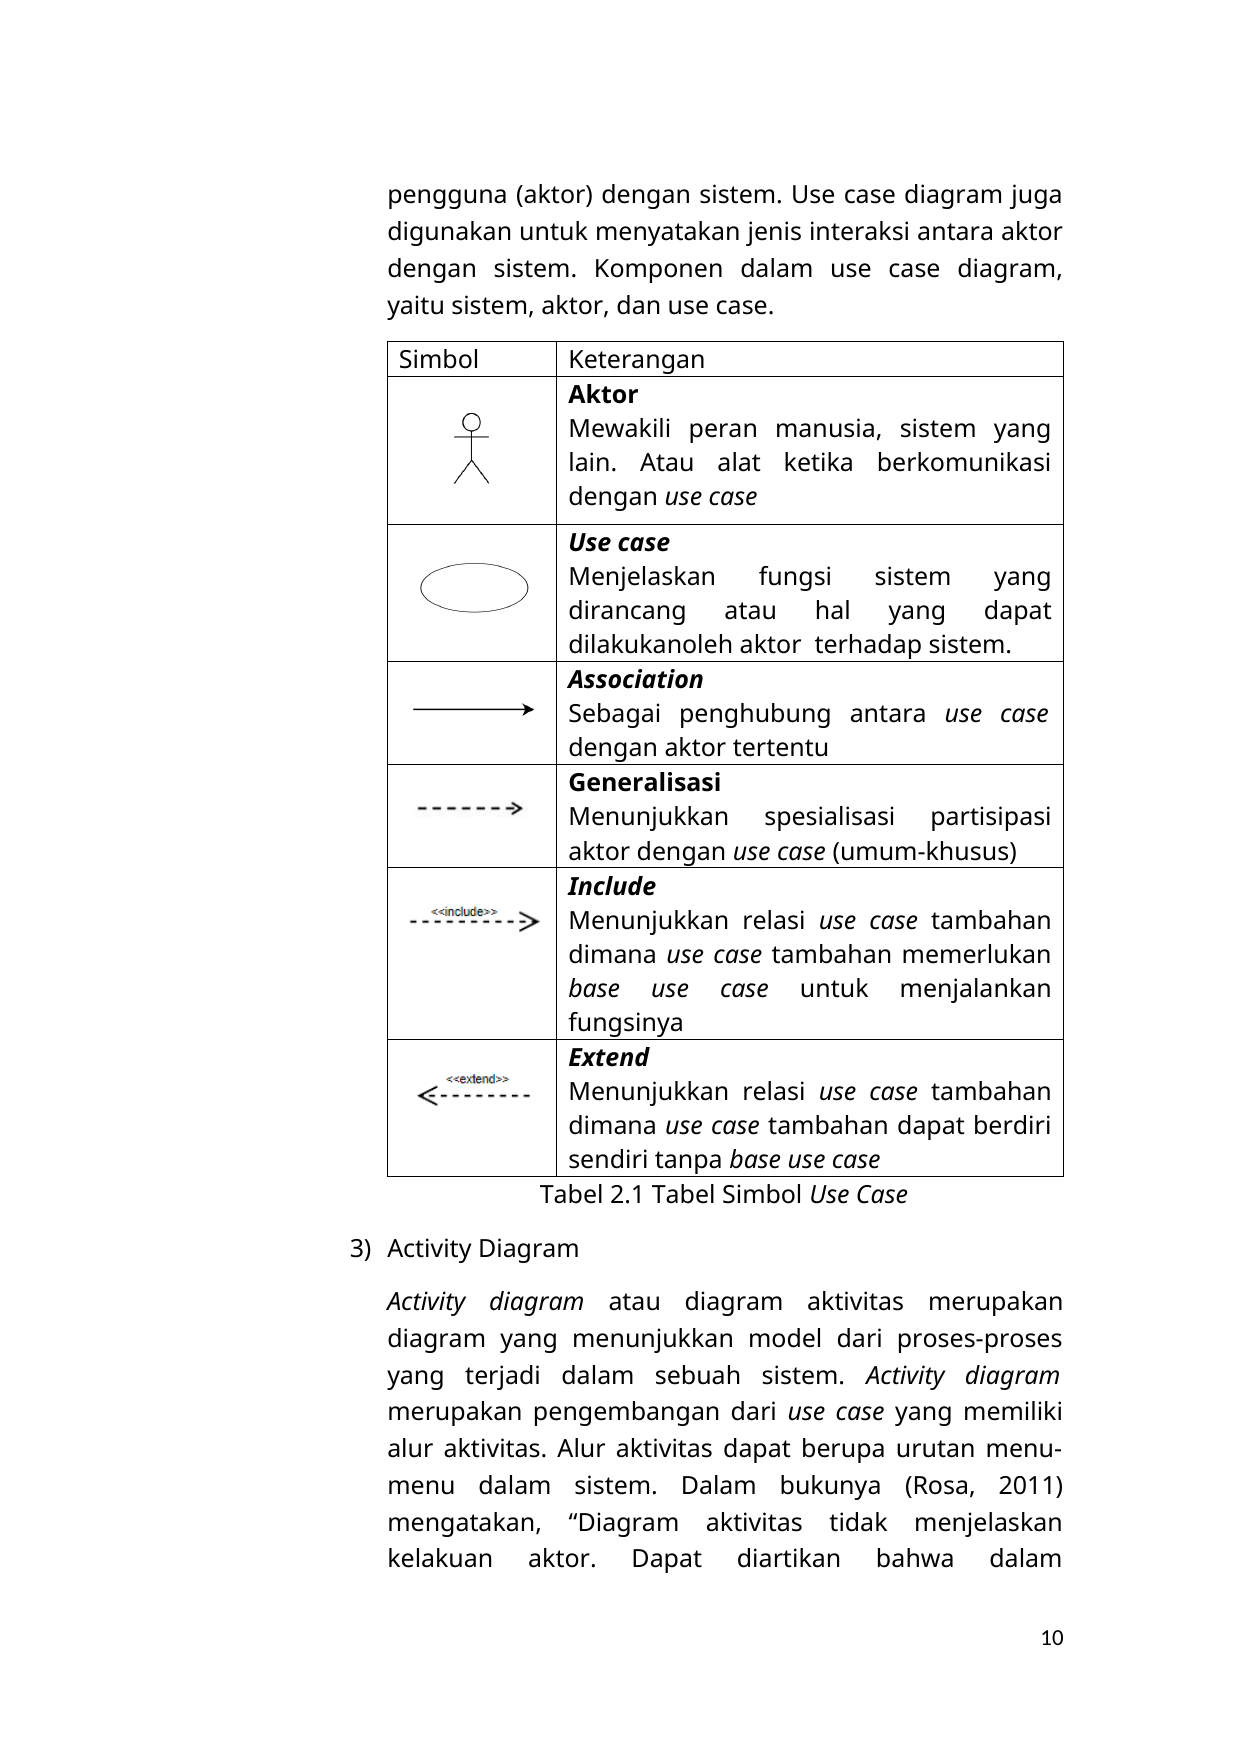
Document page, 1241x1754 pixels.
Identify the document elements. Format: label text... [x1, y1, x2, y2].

table_cell Extend Menunjukkan relasi use case tambahan dimana use case tambahan dapat berdiri sendiri tanpa base use case [557, 1040, 1063, 1176]
picture [413, 558, 531, 614]
table_cell [388, 377, 556, 523]
table_cell Generalisasi Menunjukkan spesialisasi partisipasi aktor dengan use case (umum-khusus) [557, 765, 1063, 867]
table_cell Include Menunjukkan relasi use case tambahan dimana use case tambahan memerlukan base use case untuk menjalankan fungsinya [557, 868, 1063, 1038]
table_cell Aktor Mewakili peran manusia, sistem yang lain. Atau alat ketika berkomunikasi dengan use case [557, 377, 1063, 523]
table_cell [388, 1040, 556, 1176]
text Tabel 2.1 Tabel Simbol Use Case [387, 1177, 1063, 1211]
list Activity Diagram [349, 1230, 1063, 1264]
picture [406, 1073, 539, 1110]
table_cell [388, 868, 556, 1038]
table_header Keterangan [557, 342, 1063, 376]
picture [398, 902, 546, 935]
table_cell [388, 525, 556, 661]
table_cell Use case Menjelaskan fungsi sistem yang dirancang atau hal yang dapat dilakukanoleh aktor terhadap sistem. [557, 525, 1063, 661]
picture [446, 411, 499, 490]
table_cell [388, 765, 556, 867]
picture [410, 799, 535, 821]
table_cell Association Sebagai penghubung antara use case dengan aktor tertentu [557, 662, 1063, 764]
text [387, 1284, 1063, 1575]
picture [405, 695, 539, 722]
table_header Simbol [388, 342, 556, 376]
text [387, 177, 1063, 321]
table_cell [388, 662, 556, 764]
